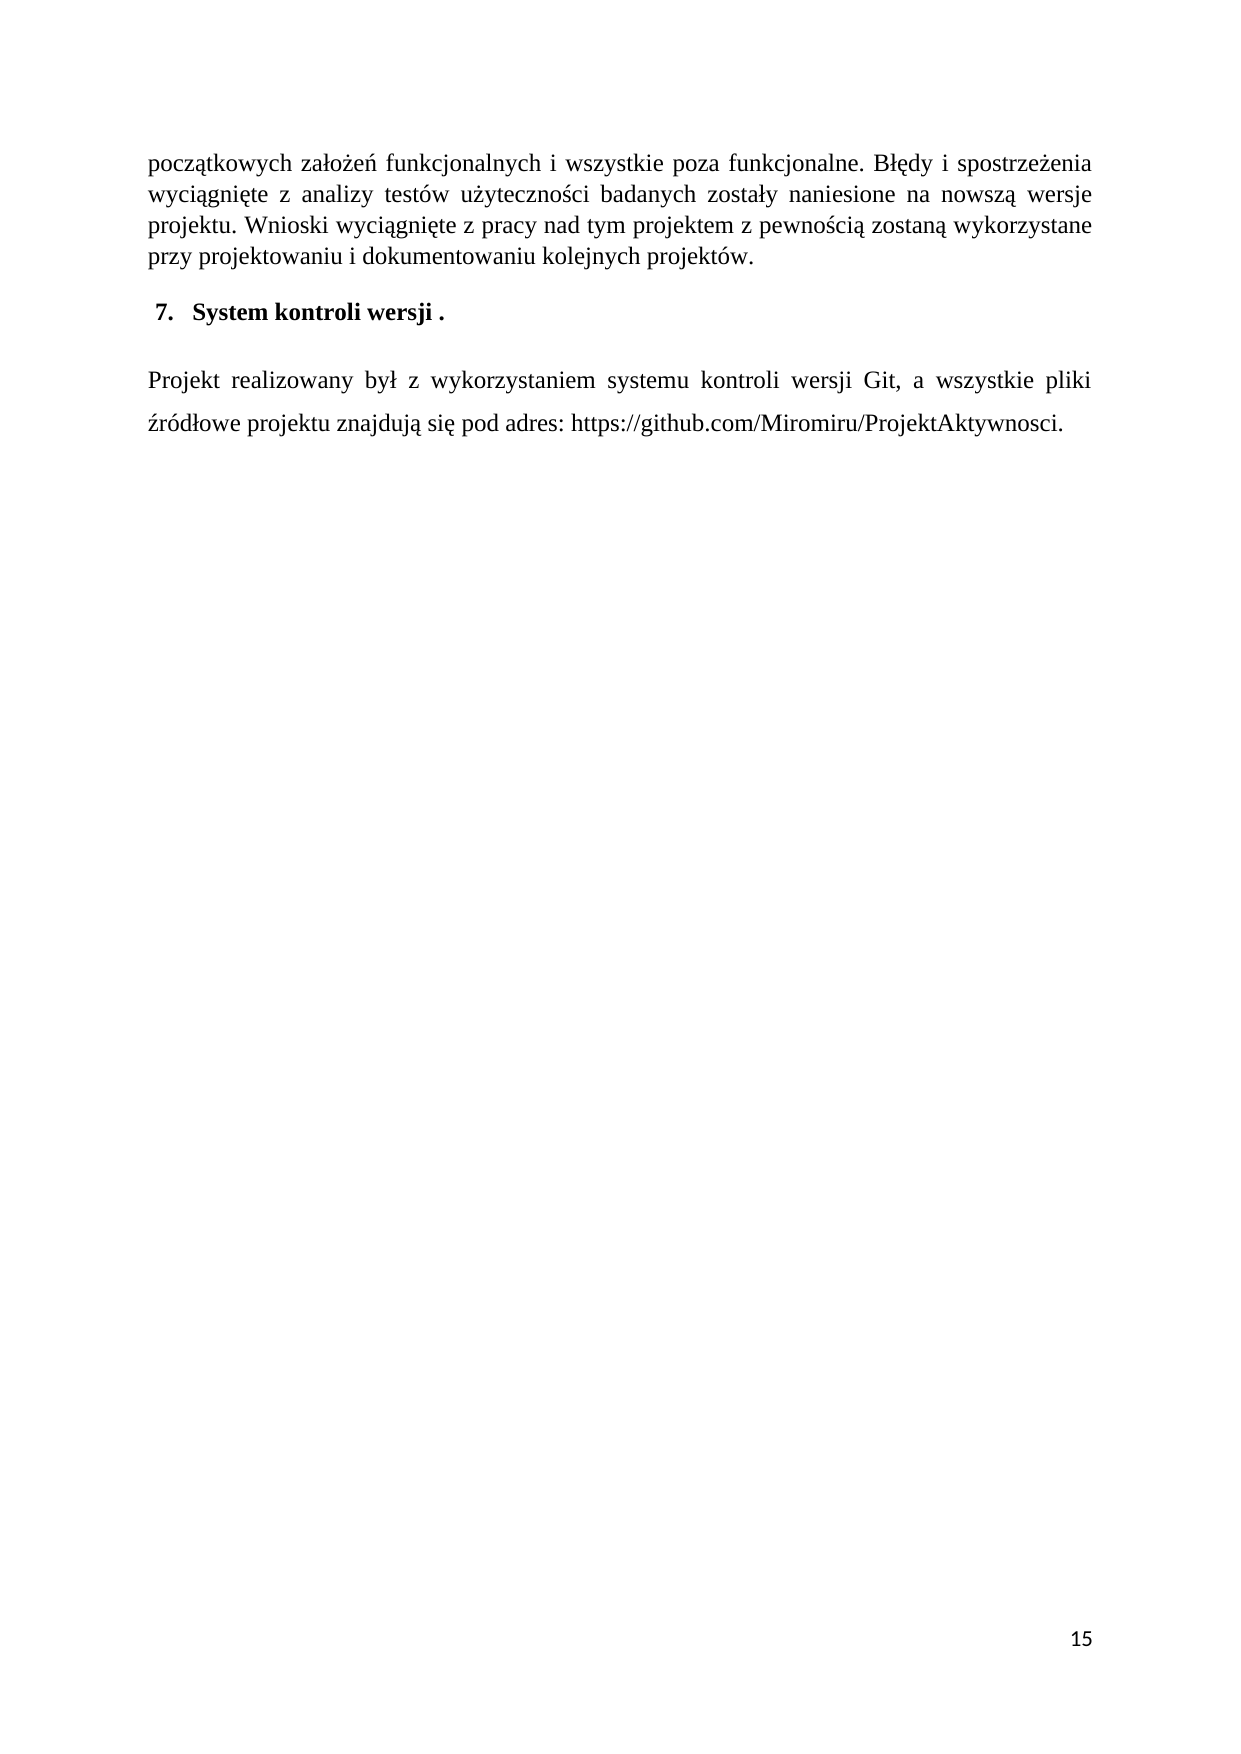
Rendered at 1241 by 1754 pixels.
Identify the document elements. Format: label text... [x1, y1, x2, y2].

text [148, 148, 1093, 269]
list System kontroli wersji . [155, 297, 1093, 326]
text Projekt realizowany był z wykorzystaniem systemu kontroli wersji Git, a wszystkie pliki źródłowe projektu znajdują się pod adres: https://github.com/Miromiru/ProjektAktywnosci. [148, 365, 1093, 437]
